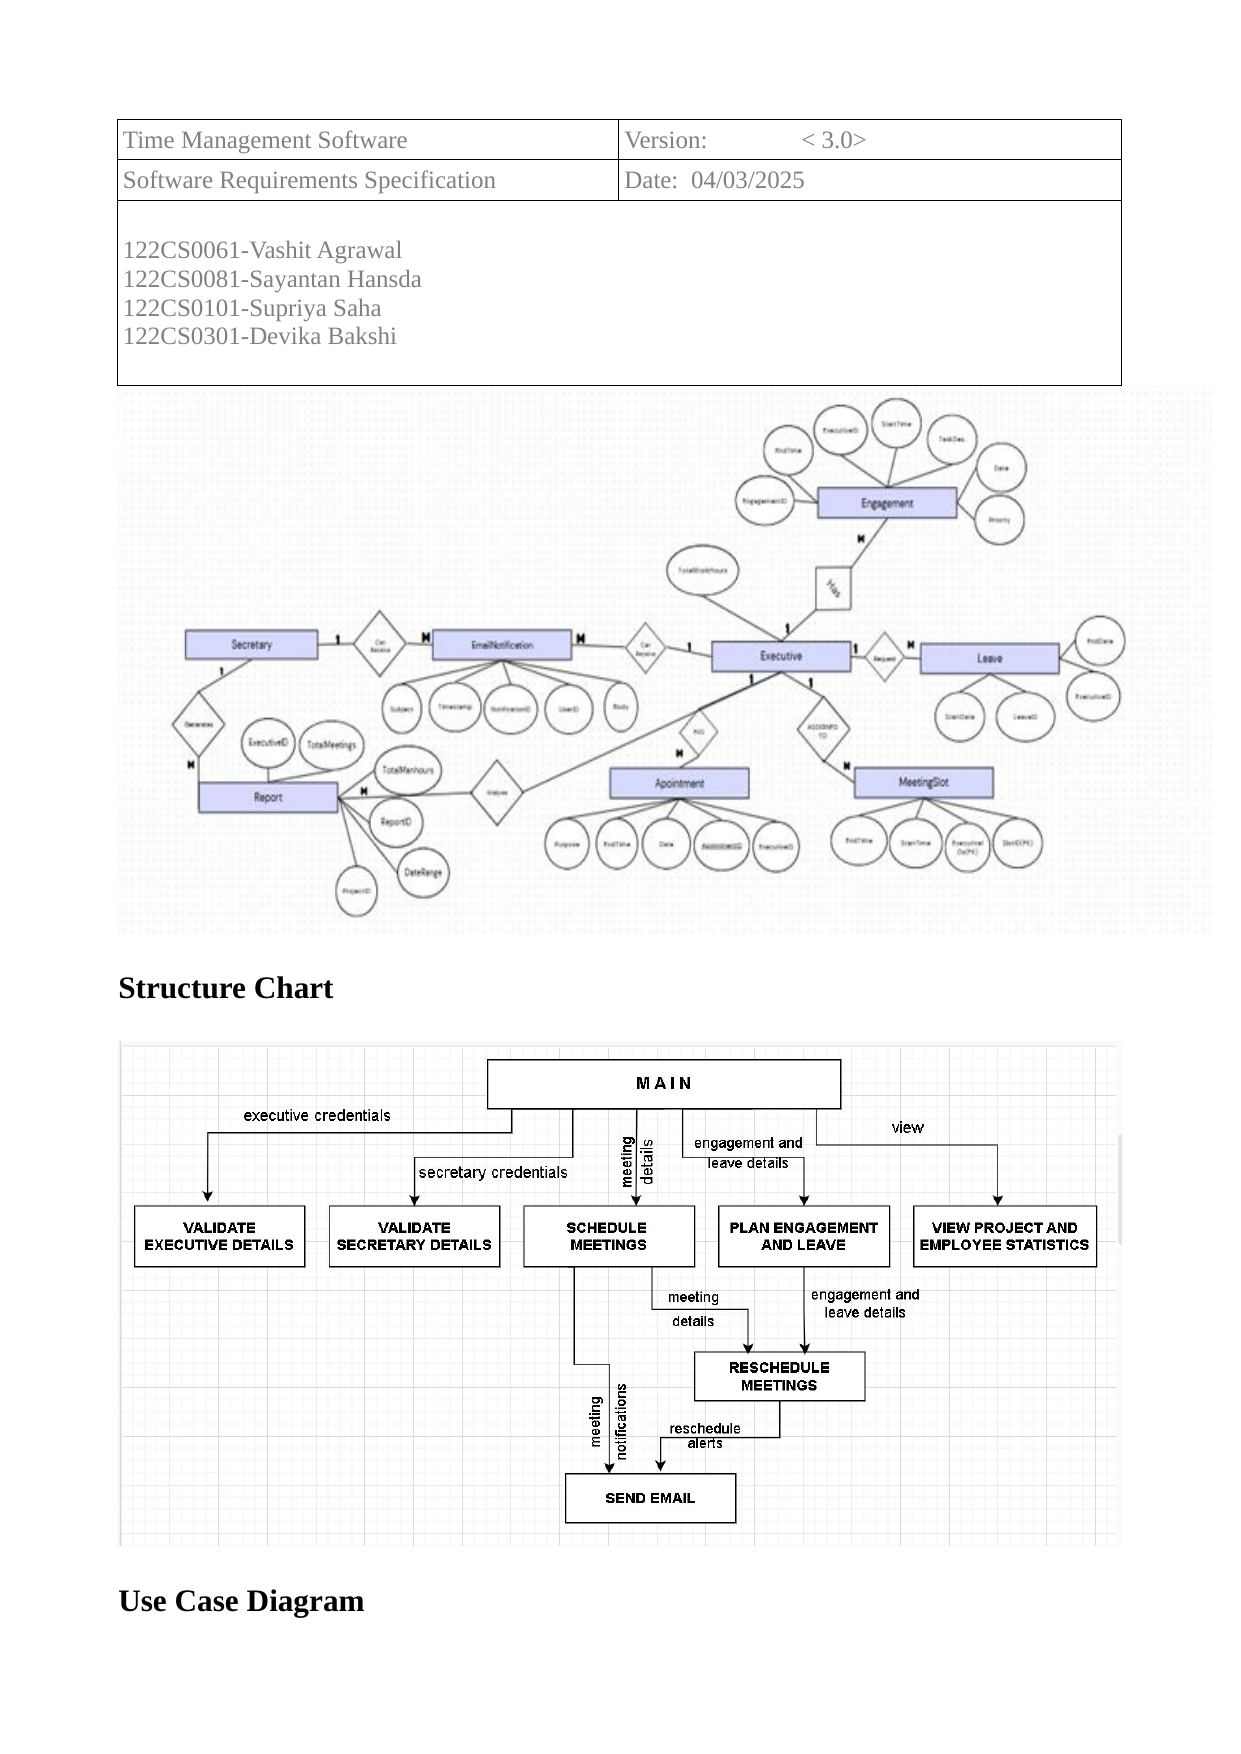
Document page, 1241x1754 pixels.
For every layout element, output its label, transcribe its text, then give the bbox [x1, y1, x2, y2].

picture [118, 1041, 1123, 1546]
text Structure Chart [118, 970, 1122, 1006]
picture [118, 385, 1212, 934]
text Use Case Diagram [118, 1582, 1122, 1618]
